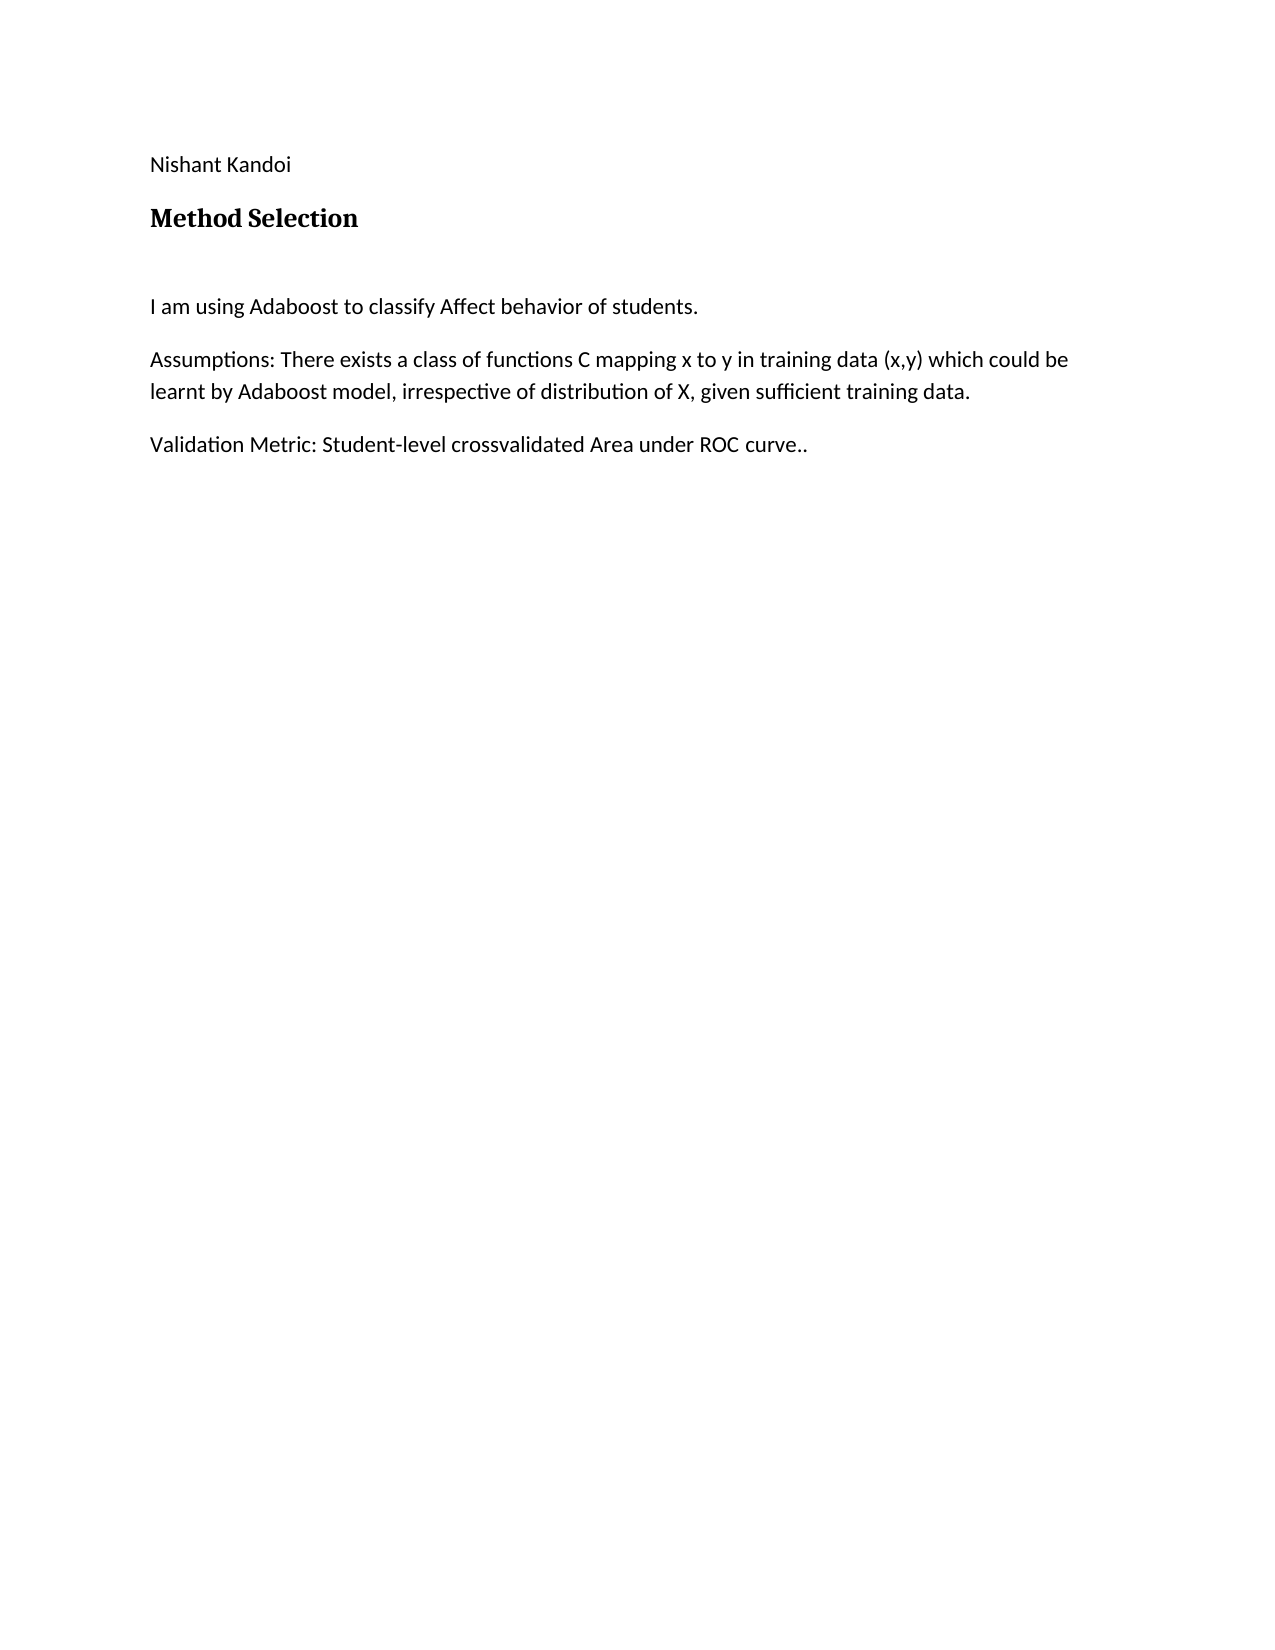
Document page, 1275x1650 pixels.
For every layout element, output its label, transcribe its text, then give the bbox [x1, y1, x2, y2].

text Assumptions: There exists a class of functions C mapping x to y in training data (x,y) which could be learnt by Adaboost model, irrespective of distribution of X, given sufficient training data. [150, 345, 1125, 405]
text Nishant Kandoi [150, 150, 1125, 178]
subtitle Method Selection [150, 203, 1125, 234]
text I am using Adaboost to classify Affect behavior of students. [150, 292, 1125, 320]
text Validation Metric: Student-level crossvalidated Area under ROC curve.. [150, 430, 1125, 458]
